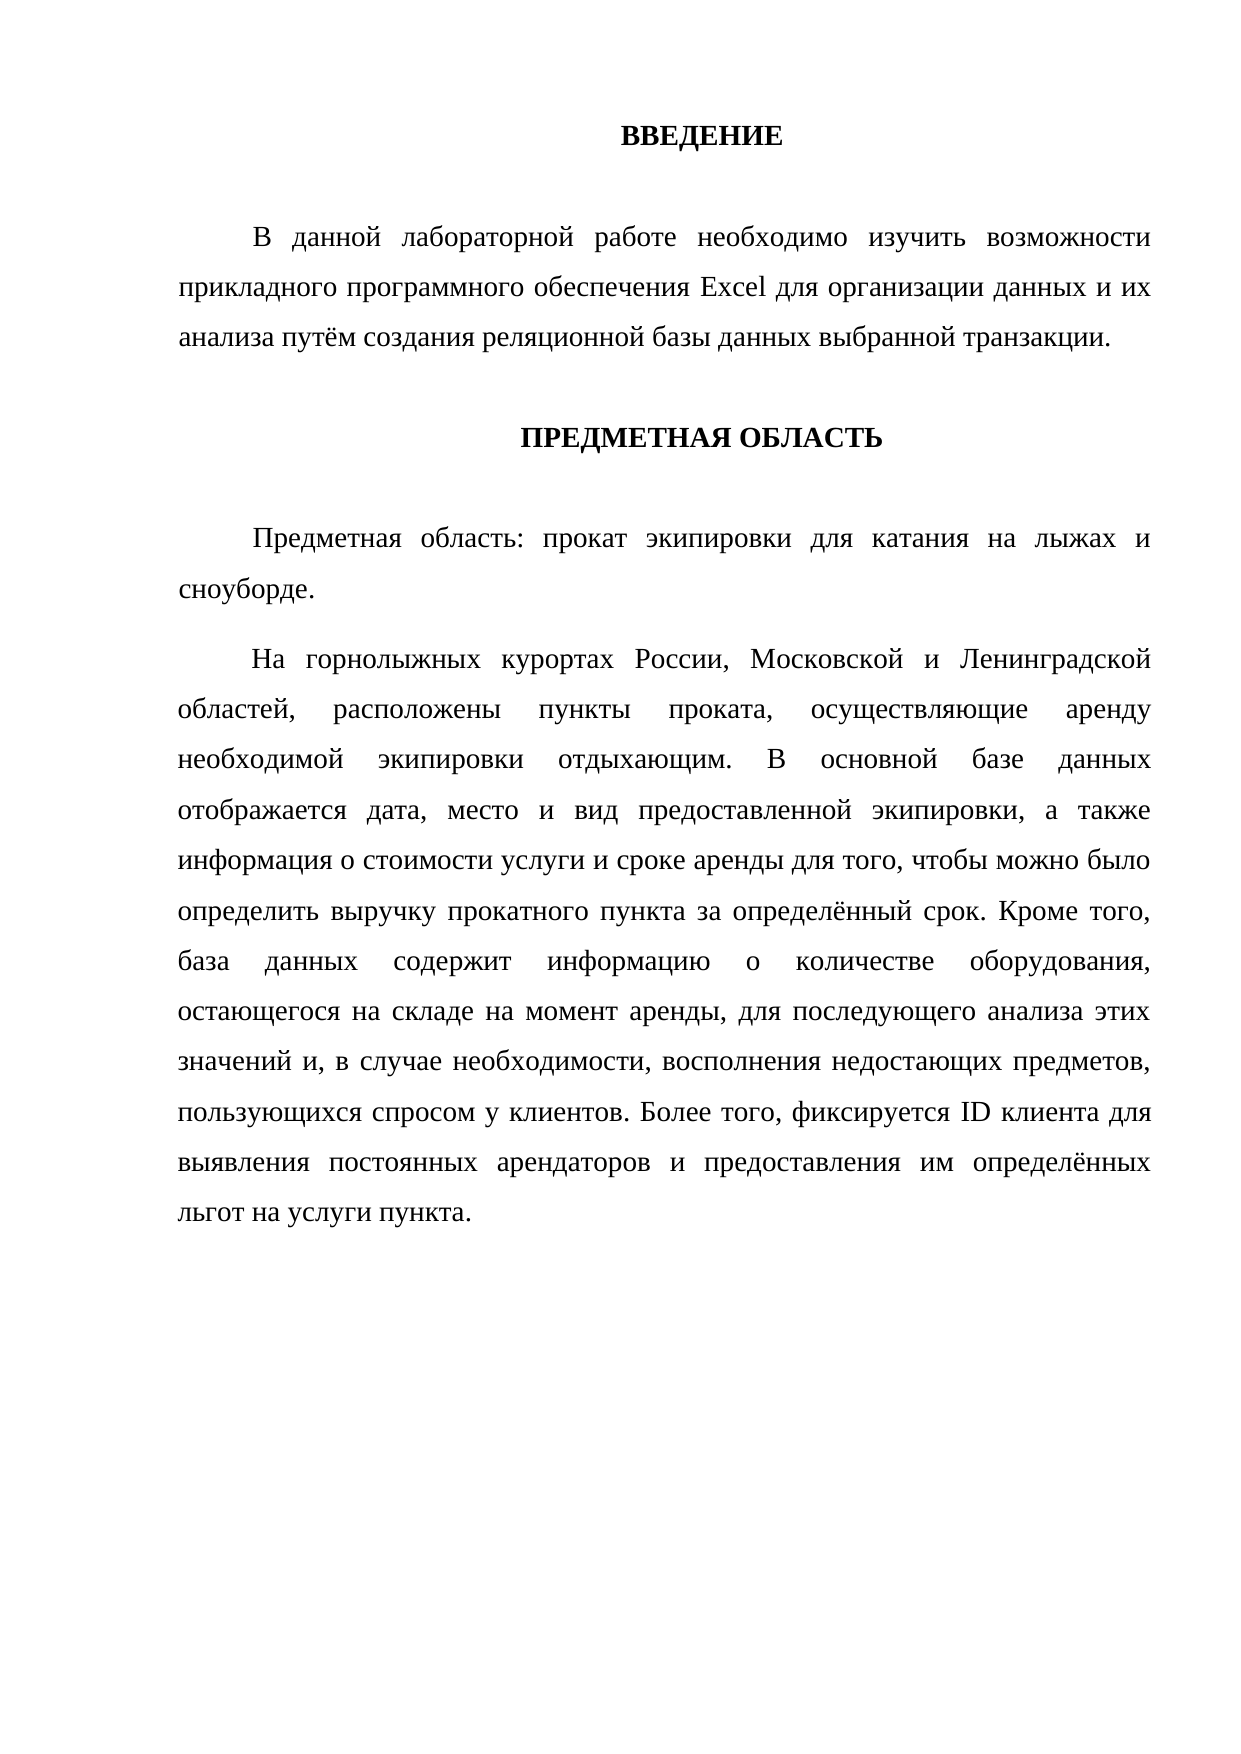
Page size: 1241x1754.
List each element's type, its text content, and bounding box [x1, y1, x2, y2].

text На горнолыжных курортах России, Московской и Ленинградской областей, расположены пункты проката, осуществляющие аренду необходимой экипировки отдыхающим. В основной базе данных отображается дата, место и вид предоставленной экипировки, а также информация о стоимости услуги и сроке аренды для того, чтобы можно было определить выручку прокатного пункта за определённый срок. Кроме того, база данных содержит информацию о количестве оборудования, остающегося на складе на момент аренды, для последующего анализа этих значений и, в случае необходимости, восполнения недостающих предметов, пользующихся спросом у клиентов. Более того, фиксируется ID клиента для выявления постоянных арендаторов и предоставления им определённых льгот на услуги пункта. [177, 641, 1152, 1228]
text В данной лабораторной работе необходимо изучить возможности прикладного программного обеспечения Excel для организации данных и их анализа путём создания реляционной базы данных выбранной транзакции. [178, 219, 1152, 353]
text ПРЕДМЕТНАЯ ОБЛАСТЬ [178, 420, 1152, 453]
text ВВЕДЕНИЕ [178, 118, 1152, 152]
text Предметная область: прокат экипировки для катания на лыжах и сноуборде. [178, 521, 1152, 604]
